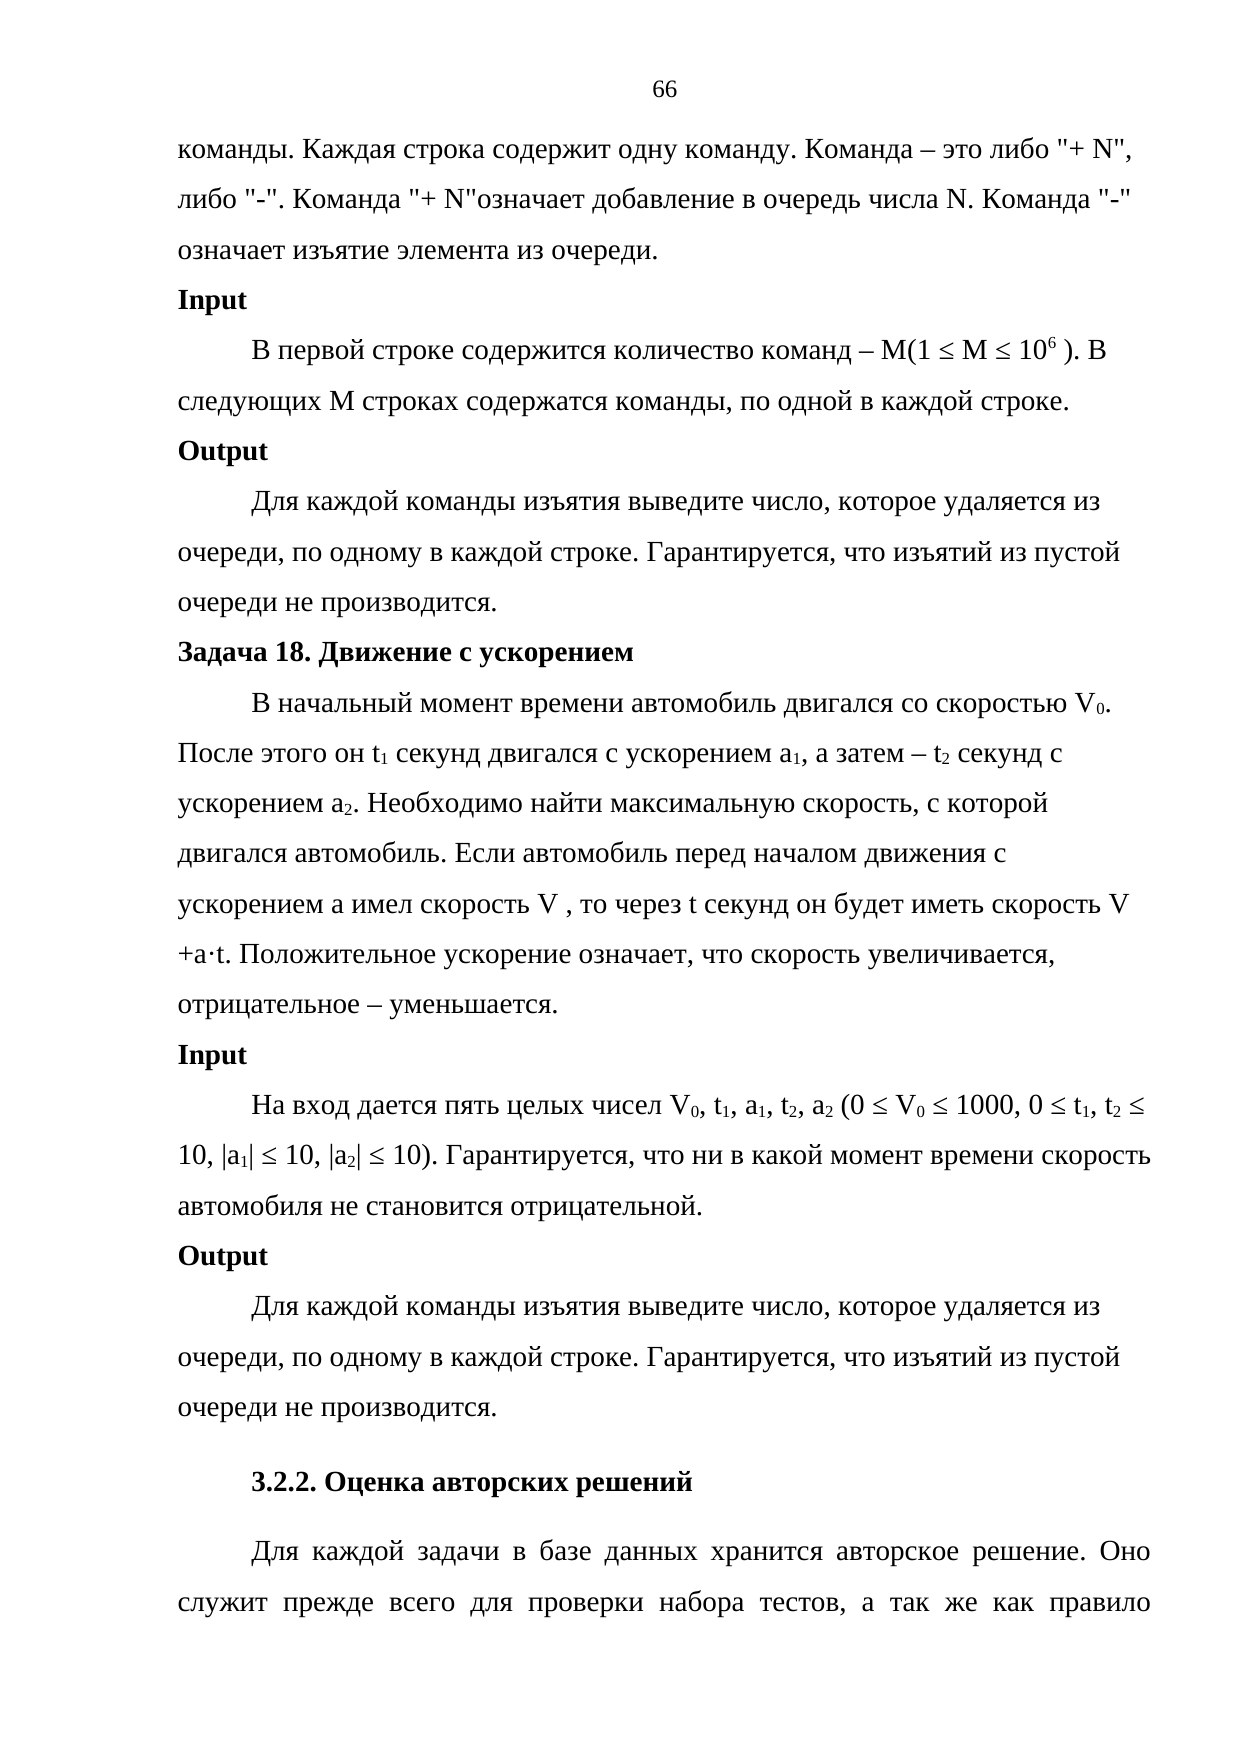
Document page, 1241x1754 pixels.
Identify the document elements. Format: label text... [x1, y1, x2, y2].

text Input [177, 1037, 1152, 1070]
text На вход дается пять целых чисел V0, t1, a1, t2, a2 (0 ≤ V0 ≤ 1000, 0 ≤ t1, t2 ≤ 10, |a1| ≤ 10, |a2| ≤ 10). Гарантируется, что ни в какой момент времени скорость автомобиля не становится отрицательной. [177, 1087, 1152, 1221]
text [177, 1533, 1152, 1617]
text В начальный момент времени автомобиль двигался со скоростью V0. После этого он t1 секунд двигался с ускорением a1, а затем – t2 секунд с ускорением a2. Необходимо найти максимальную скорость, с которой двигался автомобиль. Если автомобиль перед началом движения с ускорением a имел скорость V , то через t секунд он будет иметь скорость V +a·t. Положительное ускорение означает, что скорость увеличивается, отрицательное – уменьшается. [177, 685, 1152, 1020]
text Для каждой команды изъятия выведите число, которое удаляется из очереди, по одному в каждой строке. Гарантируется, что изъятий из пустой очереди не производится. [177, 1288, 1152, 1423]
text Output [177, 1238, 1152, 1272]
text Input [177, 282, 1152, 316]
text Output [177, 433, 1152, 467]
subtitle 3.2.2. Оценка авторских решений [177, 1464, 1152, 1498]
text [177, 131, 1152, 265]
text Задача 18. Движение с ускорением [177, 634, 1152, 668]
text В первой строке содержится количество команд – M(1 ≤ M ≤ 106 ). В следующих M строках содержатся команды, по одной в каждой строке. [177, 332, 1152, 416]
text Для каждой команды изъятия выведите число, которое удаляется из очереди, по одному в каждой строке. Гарантируется, что изъятий из пустой очереди не производится. [177, 483, 1152, 618]
